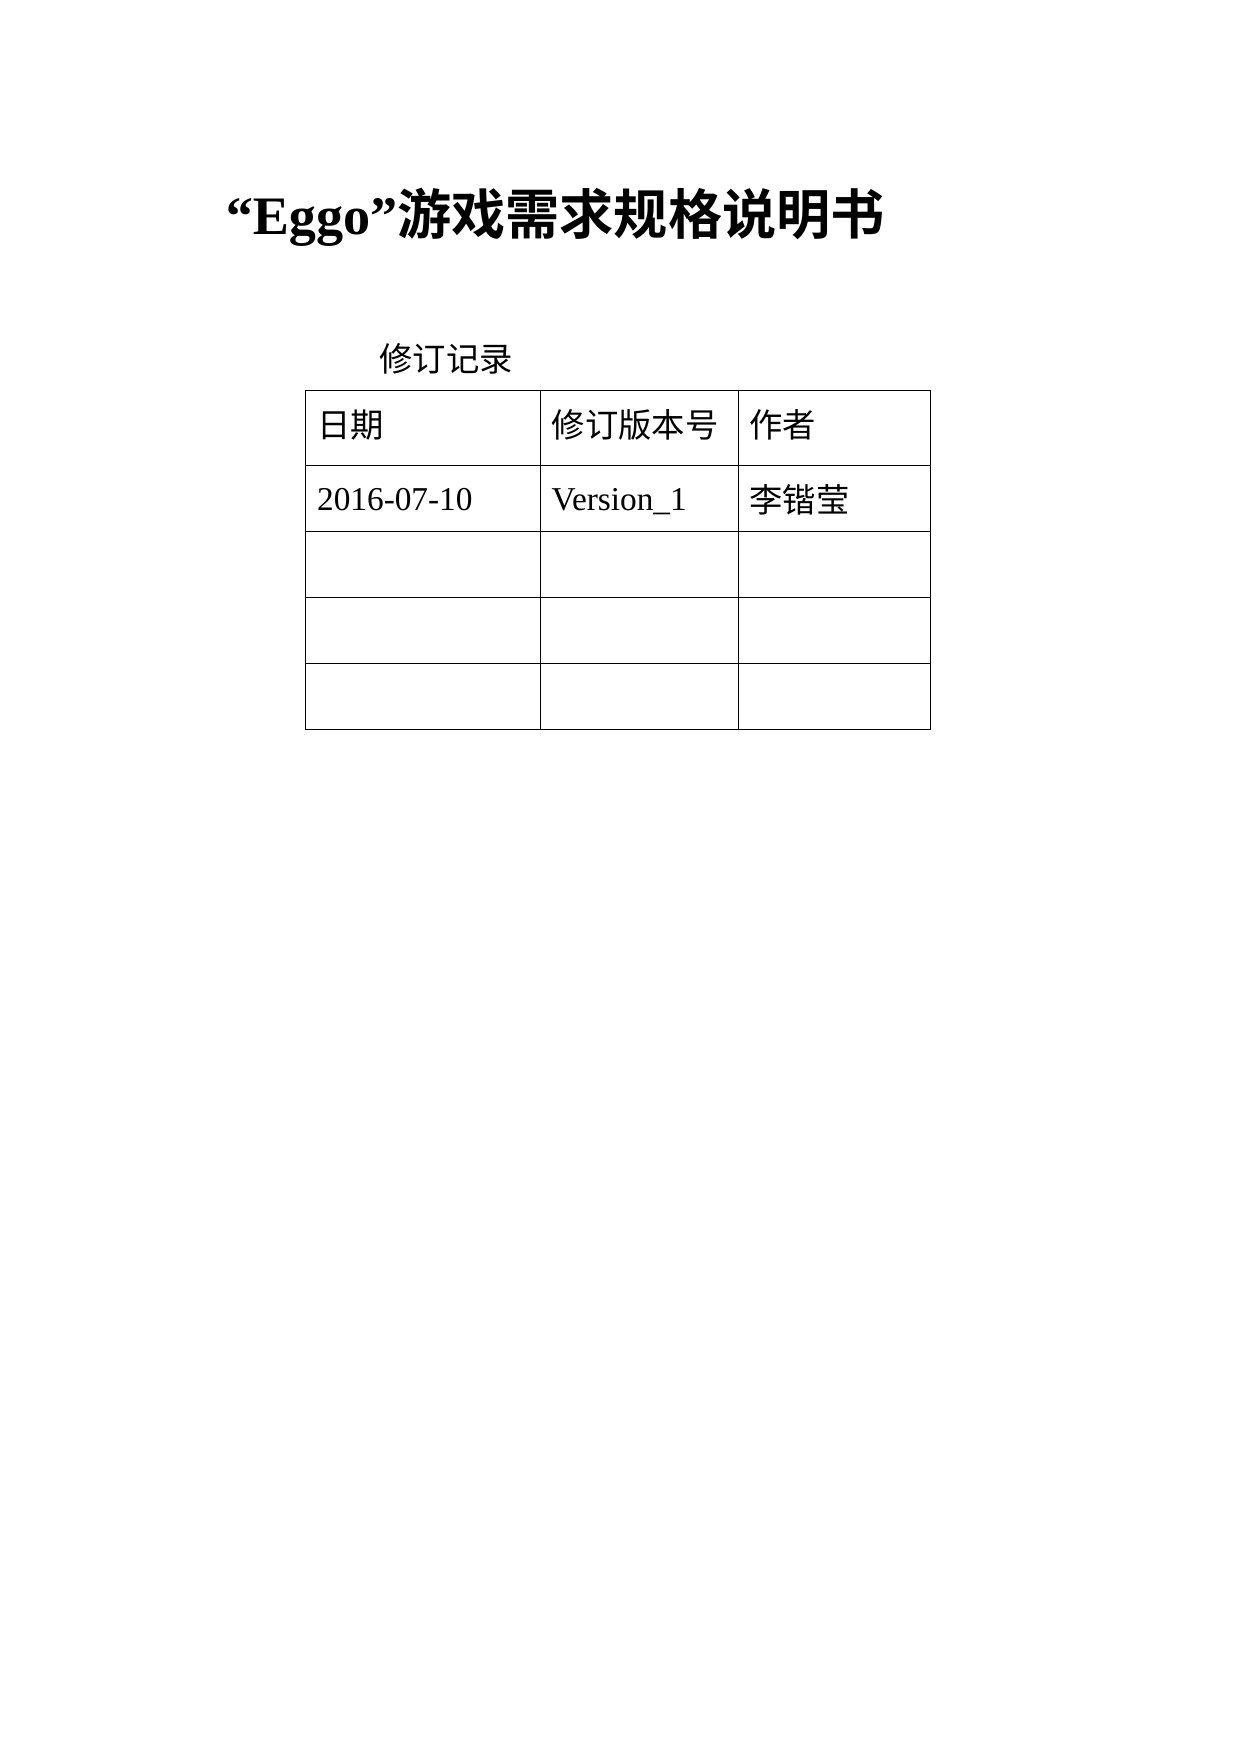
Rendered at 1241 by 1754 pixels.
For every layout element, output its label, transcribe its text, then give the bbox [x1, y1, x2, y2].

table_cell 李锴莹 [739, 466, 930, 531]
text “Eggo”游戏需求规格说明书 [187, 162, 1053, 259]
table_header 修订版本号 [541, 391, 738, 465]
text 修订记录 [187, 324, 1053, 389]
table_cell 2016-07-10 [306, 466, 540, 531]
table_cell [739, 664, 930, 729]
table_header 作者 [739, 391, 930, 465]
table_cell [541, 598, 738, 663]
table_cell [306, 598, 540, 663]
table_cell Version_1 [541, 466, 738, 531]
table_cell [739, 532, 930, 597]
table_cell [306, 532, 540, 597]
table_cell [306, 664, 540, 729]
table_header 日期 [306, 391, 540, 465]
table_cell [541, 664, 738, 729]
table_cell [541, 532, 738, 597]
table_cell [739, 598, 930, 663]
